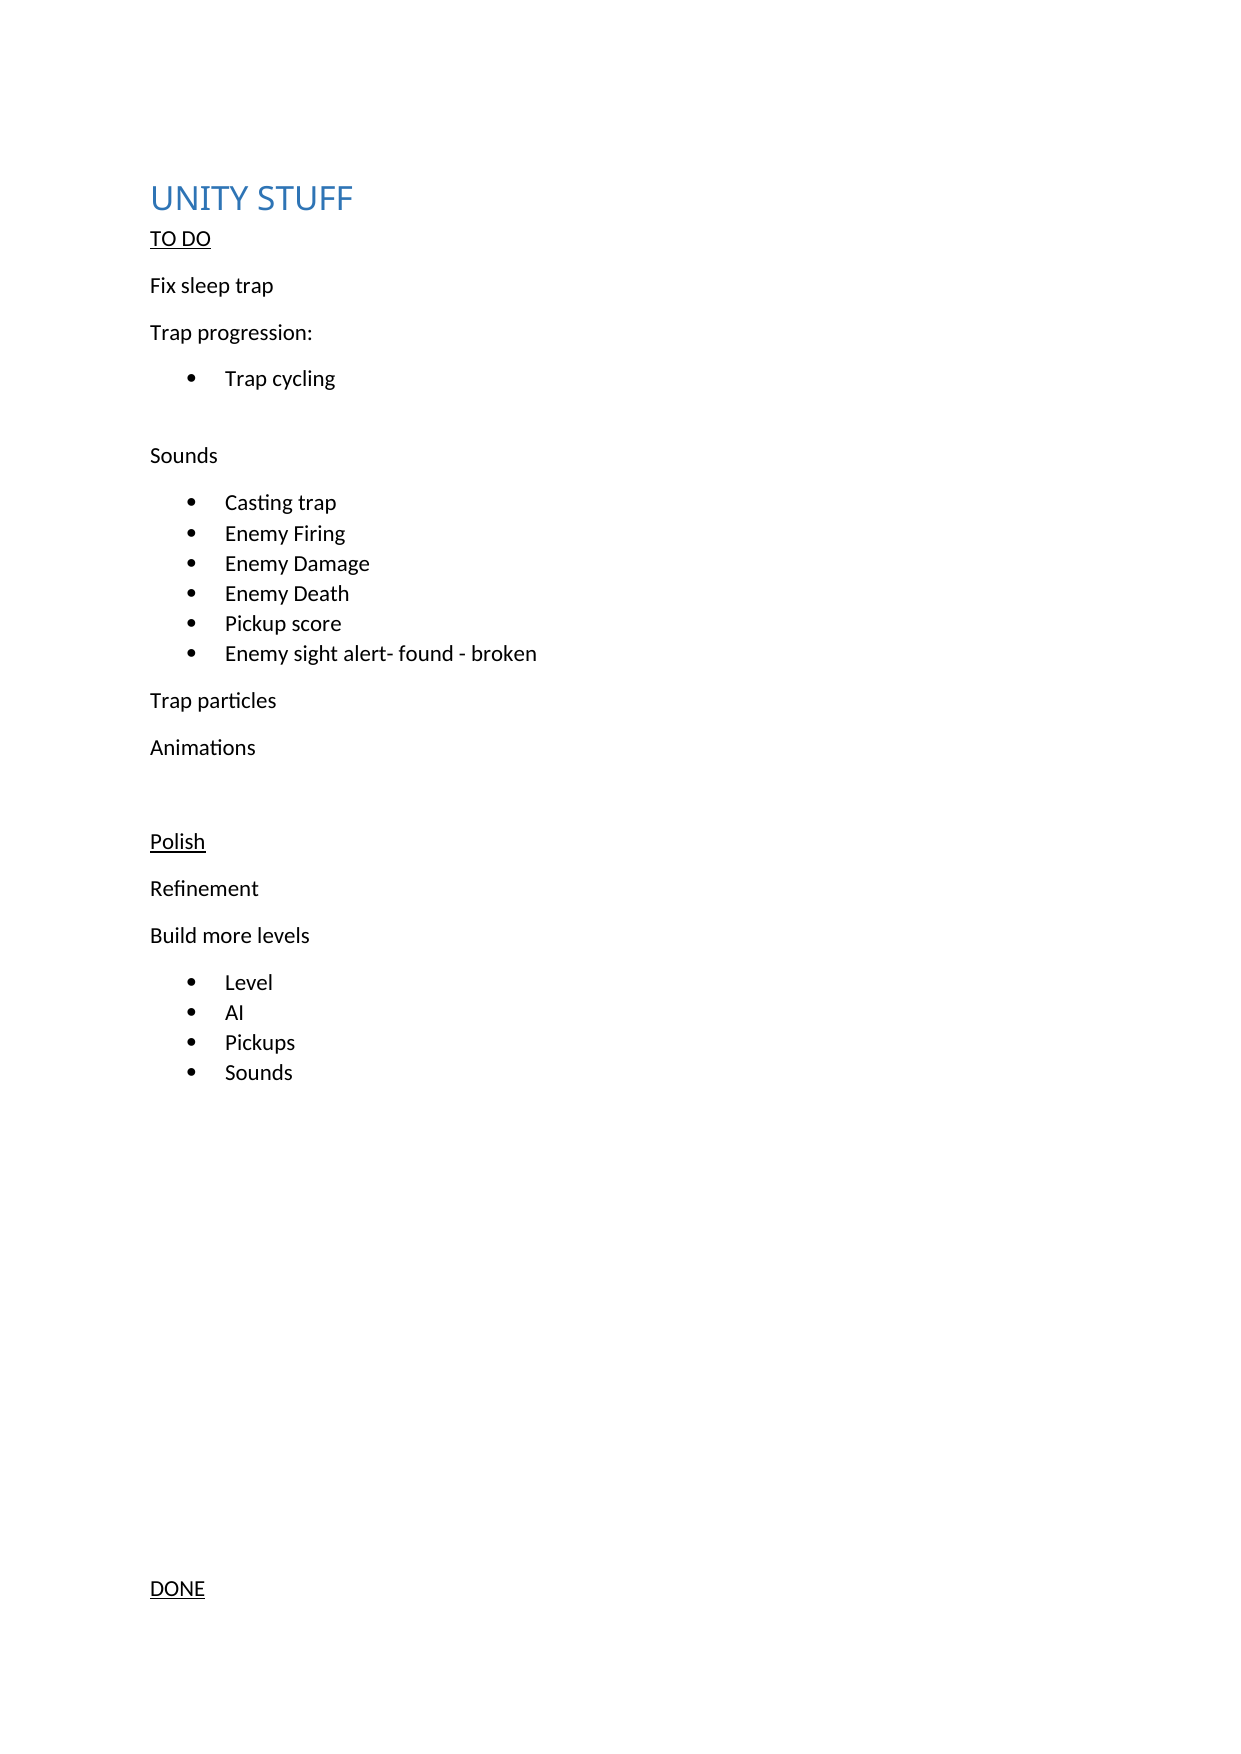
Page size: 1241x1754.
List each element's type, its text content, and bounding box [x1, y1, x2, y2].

text Animations [150, 733, 1090, 761]
list Pickup score [187, 609, 1090, 637]
list AI [187, 998, 1090, 1026]
list Level [187, 968, 1090, 996]
list Enemy Firing [187, 519, 1090, 547]
text Refinement [150, 874, 1090, 902]
list Sounds [187, 1058, 1090, 1086]
text Build more levels [150, 921, 1090, 949]
list Enemy Damage [187, 549, 1090, 577]
text Trap progression: [150, 318, 1090, 346]
list Trap cycling [187, 364, 1090, 393]
text TO DO [150, 224, 1090, 252]
text Fix sleep trap [150, 271, 1090, 299]
list Casting trap [187, 488, 1090, 517]
subtitle UNITY STUFF [150, 175, 1090, 220]
text Sounds [150, 442, 1090, 470]
list Enemy sight alert- found - broken [187, 639, 1090, 668]
list Enemy Death [187, 579, 1090, 607]
text DONE [150, 1574, 1090, 1602]
text Polish [150, 827, 1090, 855]
text Trap particles [150, 686, 1090, 714]
list Pickups [187, 1028, 1090, 1056]
